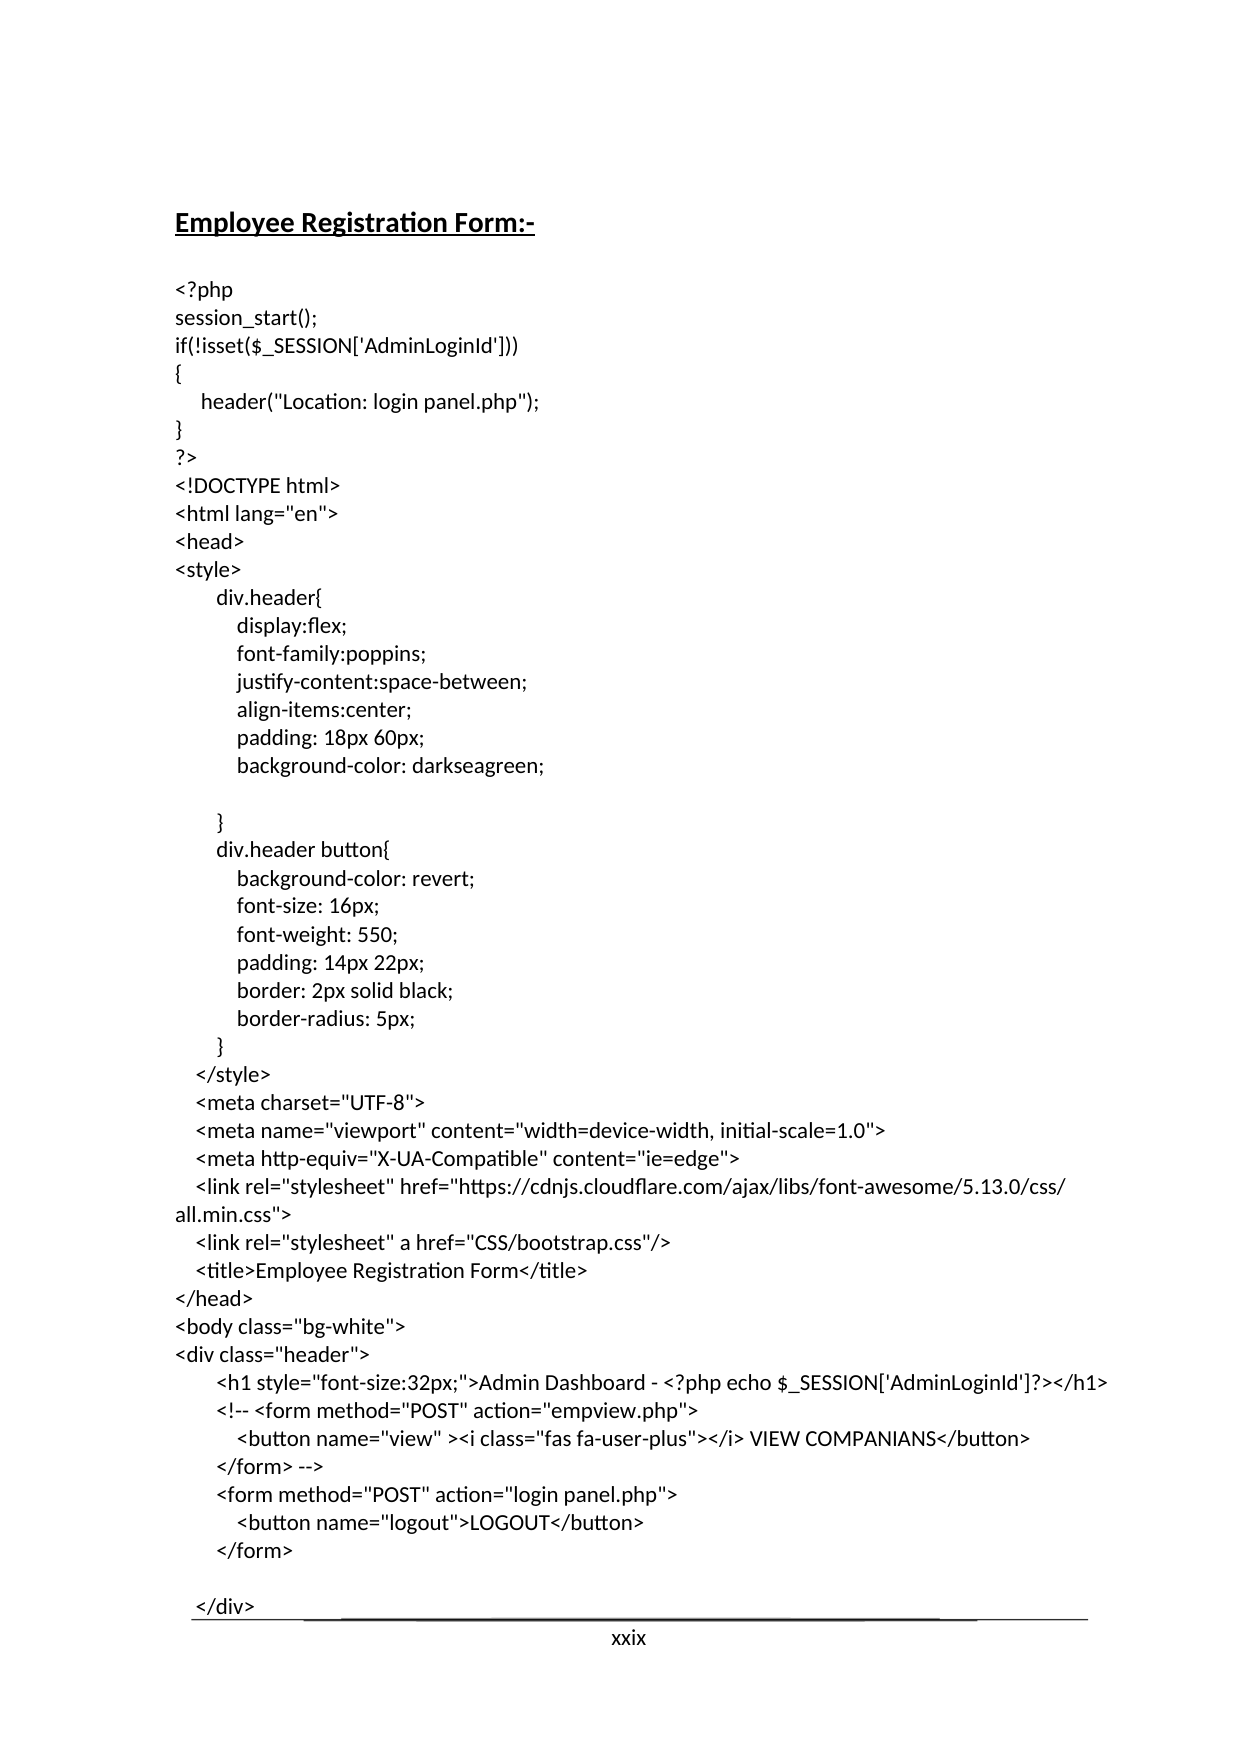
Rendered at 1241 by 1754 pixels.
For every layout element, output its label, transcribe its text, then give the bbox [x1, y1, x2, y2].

text <link rel="stylesheet" href="https://cdnjs.cloudflare.com/ajax/libs/font-awesome/5.13.0/css/all.min.css"> [175, 1172, 1151, 1228]
text } [175, 415, 1151, 443]
text align-items:center; [175, 696, 1151, 723]
text <div class="header"> [175, 1340, 1151, 1368]
text <meta name="viewport" content="width=device-width, initial-scale=1.0"> [175, 1116, 1151, 1144]
text <!-- <form method="POST" action="empview.php"> [175, 1396, 1151, 1424]
text <meta http-equiv="X-UA-Compatible" content="ie=edge"> [175, 1144, 1151, 1172]
text <!DOCTYPE html> [175, 471, 1151, 499]
text <meta charset="UTF-8"> [175, 1088, 1151, 1116]
text font-size: 16px; [175, 892, 1151, 920]
text padding: 14px 22px; [175, 948, 1151, 976]
text </style> [175, 1060, 1151, 1088]
text session_start(); [175, 303, 1151, 331]
text </form> --> [175, 1452, 1151, 1480]
text <style> [175, 555, 1151, 583]
text font-family:poppins; [175, 639, 1151, 667]
text <h1 style="font-size:32px;">Admin Dashboard - <?php echo $_SESSION['AdminLoginId']?></h1> [175, 1368, 1151, 1396]
text border: 2px solid black; [175, 976, 1151, 1004]
text } [175, 1032, 1151, 1060]
text <body class="bg-white"> [175, 1312, 1151, 1340]
text <button name="view" ><i class="fas fa-user-plus"></i> VIEW COMPANIANS</button> [175, 1424, 1151, 1452]
text <title>Employee Registration Form</title> [175, 1256, 1151, 1284]
text </form> [175, 1536, 1151, 1564]
text header("Location: login panel.php"); [175, 387, 1151, 415]
text </head> [175, 1284, 1151, 1312]
text Employee Registration Form:- [175, 204, 1151, 239]
text padding: 18px 60px; [175, 723, 1151, 752]
text { [175, 359, 1151, 387]
text <html lang="en"> [175, 499, 1151, 527]
text background-color: revert; [175, 864, 1151, 892]
text ?> [175, 443, 1151, 471]
text div.header button{ [175, 836, 1151, 864]
text <head> [175, 527, 1151, 555]
text } [175, 808, 1151, 836]
text border-radius: 5px; [175, 1004, 1151, 1032]
text display:flex; [175, 611, 1151, 639]
text </div> [175, 1592, 1151, 1620]
text justify-content:space-between; [175, 667, 1151, 696]
text <?php [175, 275, 1151, 303]
text background-color: darkseagreen; [175, 752, 1151, 779]
text div.header{ [175, 583, 1151, 611]
text <link rel="stylesheet" a href="CSS/bootstrap.css"/> [175, 1228, 1151, 1256]
text <form method="POST" action="login panel.php"> [175, 1480, 1151, 1508]
text <button name="logout">LOGOUT</button> [175, 1508, 1151, 1536]
text if(!isset($_SESSION['AdminLoginId'])) [175, 331, 1151, 359]
text font-weight: 550; [175, 920, 1151, 948]
